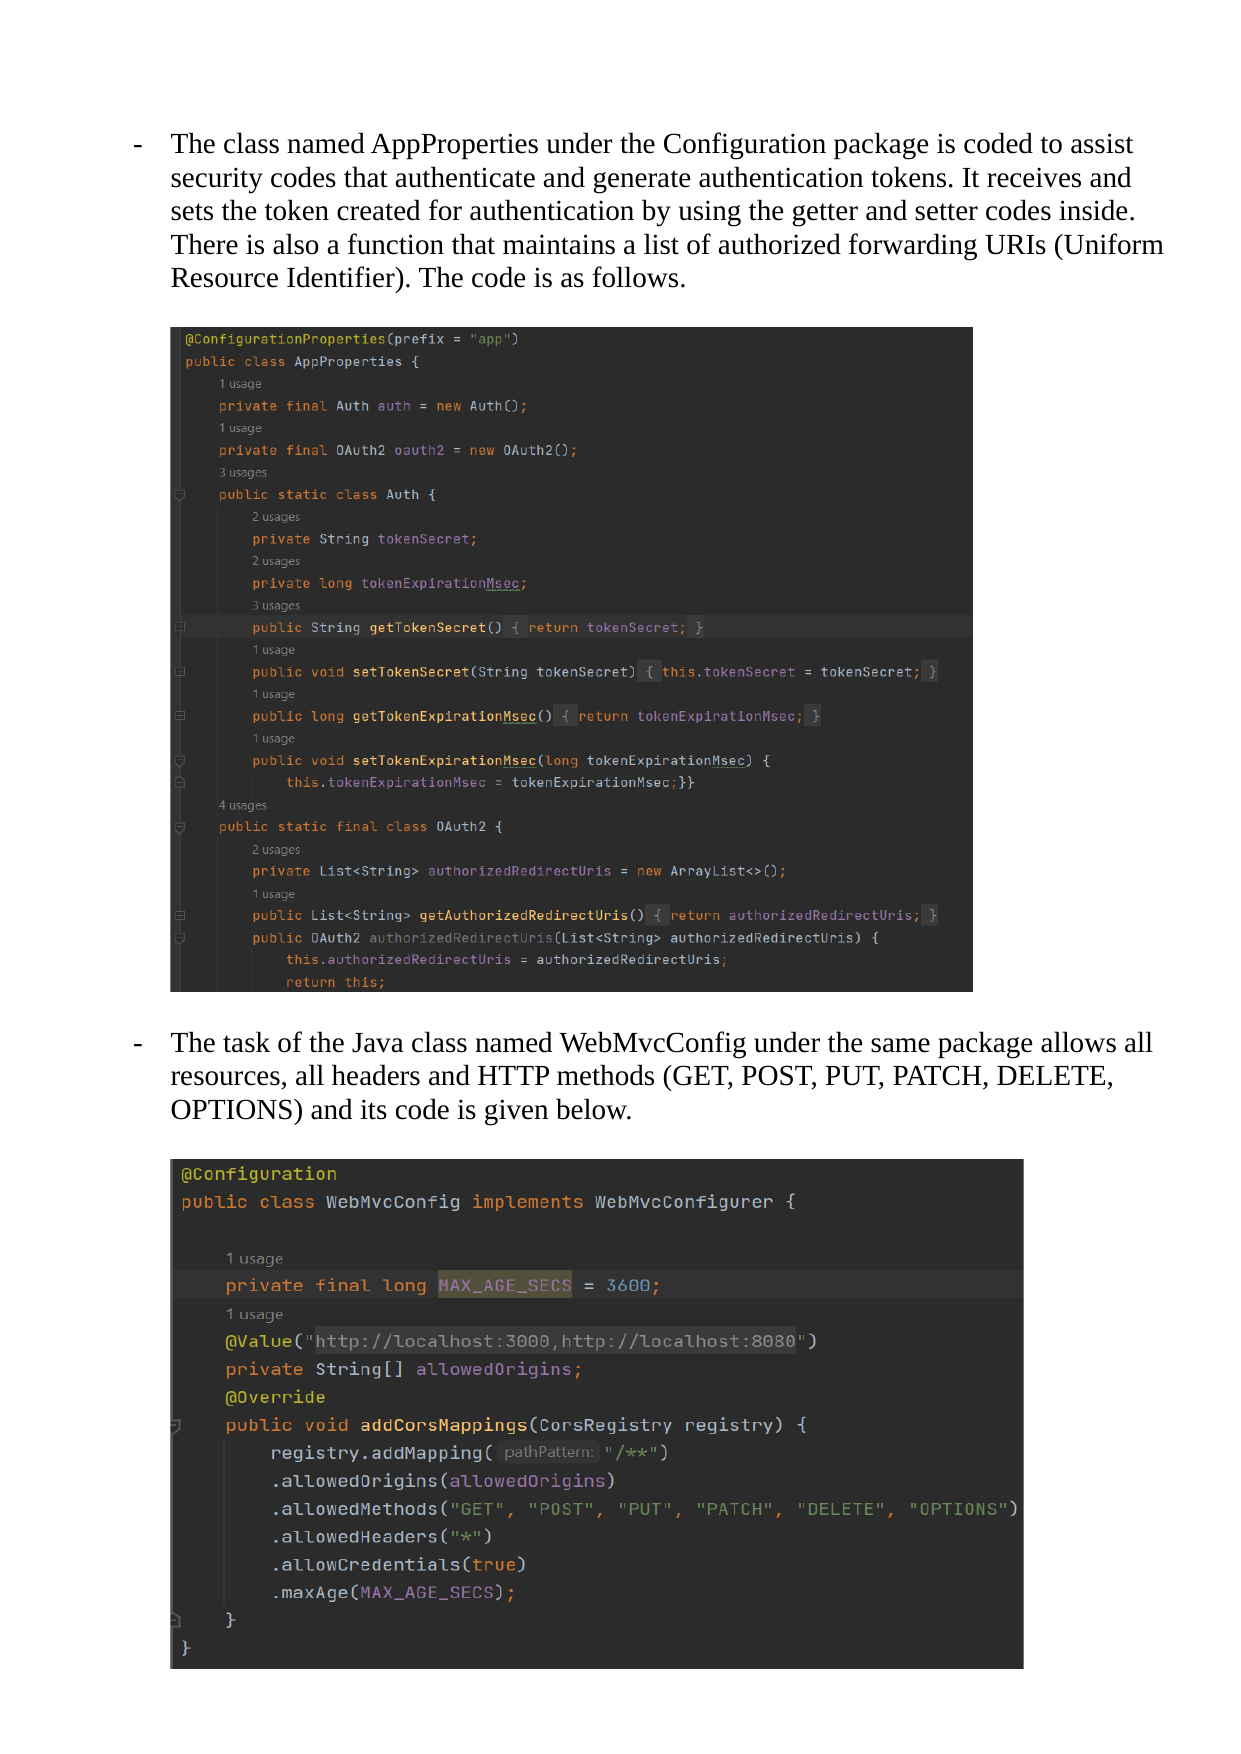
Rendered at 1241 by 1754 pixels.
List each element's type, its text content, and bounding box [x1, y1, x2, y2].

picture [170, 327, 973, 992]
list The task of the Java class named WebMvcConfig under the same package allows all resources, all headers and HTTP methods (GET, POST, PUT, PATCH, DELETE, OPTIONS) and its code is given below. [133, 1025, 1181, 1126]
picture [170, 1159, 1024, 1669]
list The class named AppProperties under the Configuration package is coded to assist security codes that authenticate and generate authentication tokens. It receives and sets the token created for authentication by using the getter and setter codes inside. There is also a function that maintains a list of authorized forwarding URIs (Uniform Resource Identifier). The code is as follows. [133, 126, 1181, 294]
